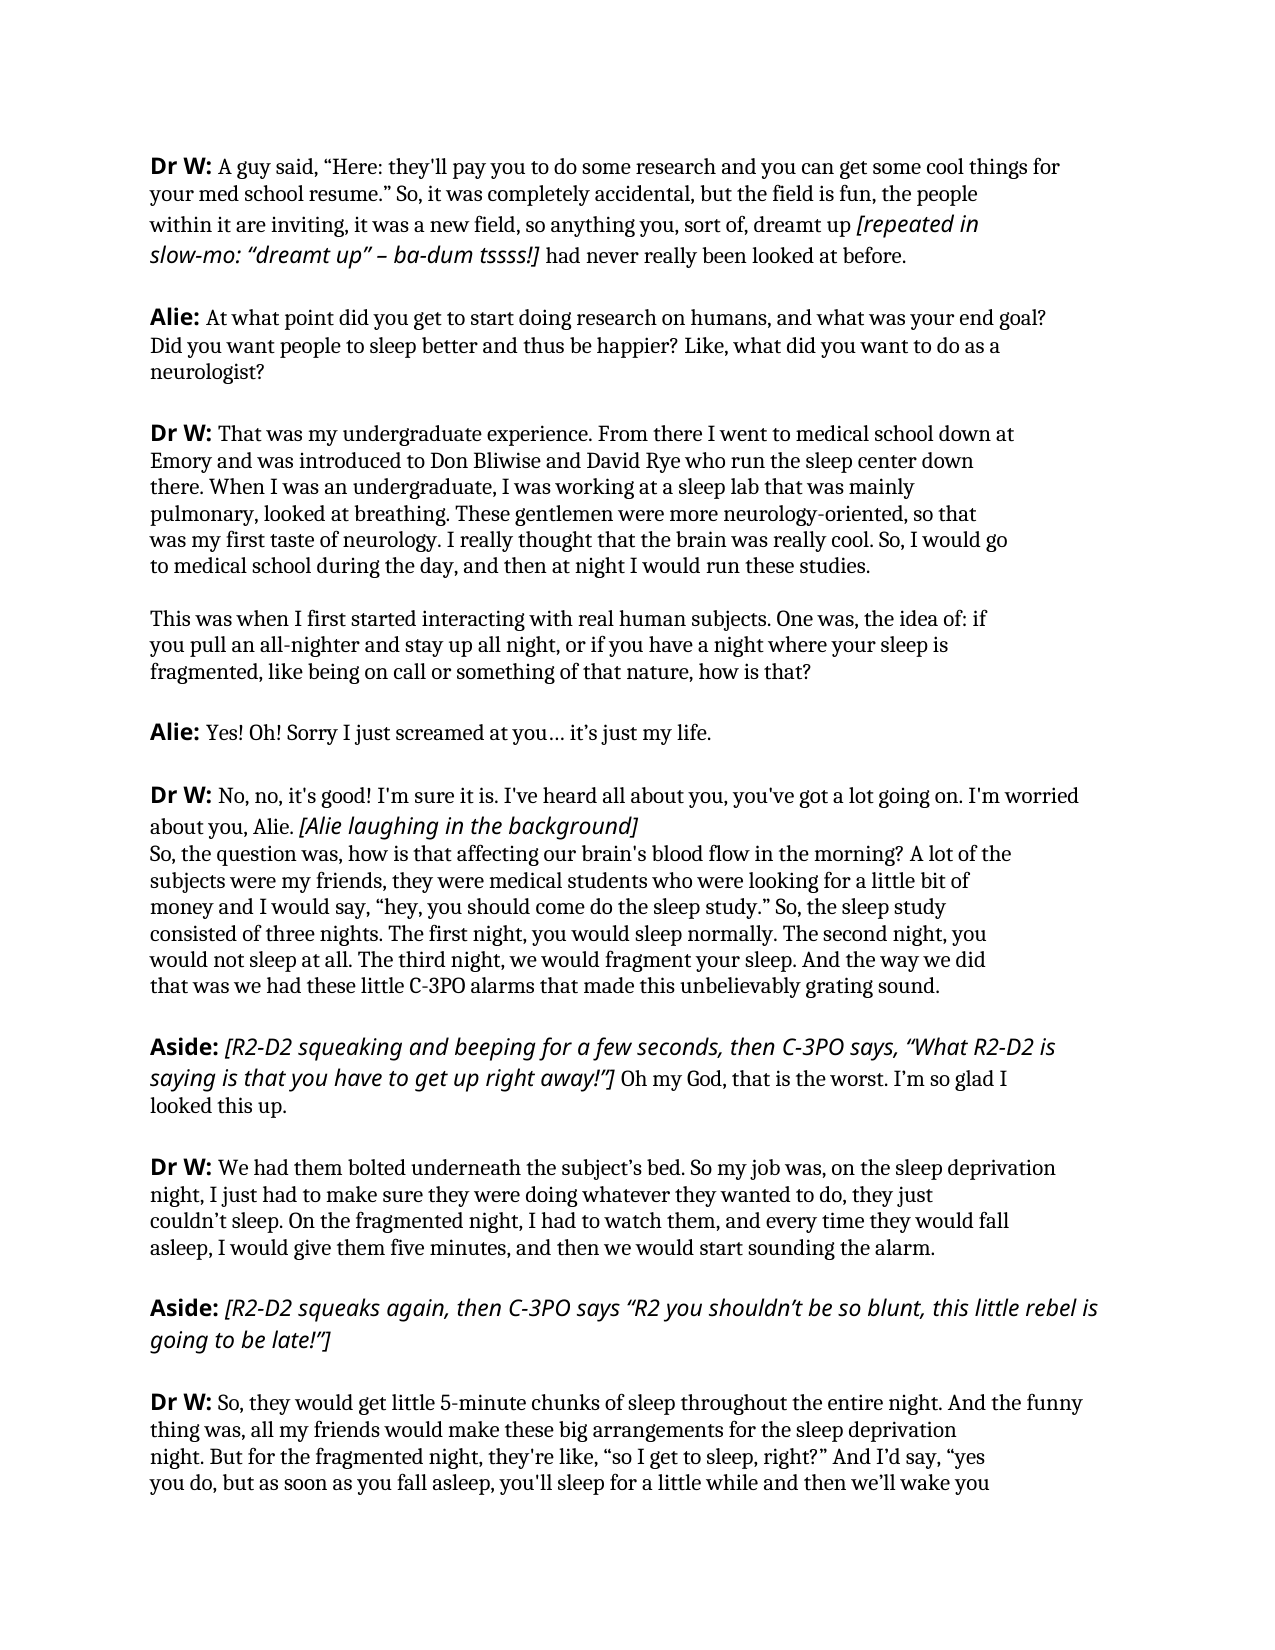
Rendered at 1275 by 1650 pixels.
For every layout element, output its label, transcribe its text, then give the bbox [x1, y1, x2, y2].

text your med school resume.” So, it was completely accidental, but the field is fun, the people [150, 181, 1125, 208]
text going to be late!”] [150, 1323, 1125, 1355]
text Dr W: We had them bolted underneath the subject’s bed. So my job was, on the sleep deprivation [150, 1151, 1125, 1182]
text Dr W: So, they would get little 5-minute chunks of sleep throughout the entire night. And the funny [150, 1386, 1125, 1417]
text Dr W: A guy said, “Here: they'll pay you to do some research and you can get some cool things for [150, 150, 1125, 181]
text Aside: [R2-D2 squeaks again, then C-3PO says “R2 you shouldn’t be so blunt, this little rebel is [150, 1292, 1125, 1323]
text Alie: At what point did you get to start doing research on humans, and what was your end goal? [150, 301, 1125, 333]
text night. But for the fragmented night, they're like, “so I get to sleep, right?” And I’d say, “yes [150, 1444, 1125, 1470]
text saying is that you have to get up right away!”] Oh my God, that is the worst. I’m so glad I [150, 1062, 1125, 1093]
text subjects were my friends, they were medical students who were looking for a little bit of [150, 868, 1125, 894]
text Did you want people to sleep better and thus be happier? Like, what did you want to do as a [150, 333, 1125, 359]
text to medical school during the day, and then at night I would run these studies. [150, 553, 1125, 579]
text looked this up. [150, 1093, 1125, 1119]
text slow-mo: “dreamt up” – ba-dum tssss!] had never really been looked at before. [150, 239, 1125, 270]
text money and I would say, “hey, you should come do the sleep study.” So, the sleep study [150, 894, 1125, 920]
text you do, but as soon as you fall asleep, you'll sleep for a little while and then we’ll wake you [150, 1470, 1125, 1496]
text there. When I was an undergraduate, I was working at a sleep lab that was mainly [150, 474, 1125, 501]
text This was when I first started interacting with real human subjects. One was, the idea of: if [150, 606, 1125, 632]
text thing was, all my friends would make these big arrangements for the sleep deprivation [150, 1417, 1125, 1444]
text Dr W: No, no, it's good! I'm sure it is. I've heard all about you, you've got a lot going on. I'm worried [150, 779, 1125, 810]
text Emory and was introduced to Don Bliwise and David Rye who run the sleep center down [150, 448, 1125, 474]
text was my first taste of neurology. I really thought that the brain was really cool. So, I would go [150, 527, 1125, 553]
text pulmonary, looked at breathing. These gentlemen were more neurology-oriented, so that [150, 501, 1125, 527]
text consisted of three nights. The first night, you would sleep normally. The second night, you [150, 920, 1125, 947]
text about you, Alie. [Alie laughing in the background] [150, 810, 1125, 841]
text that was we had these little C-3PO alarms that made this unbelievably grating sound. [150, 973, 1125, 999]
text Alie: Yes! Oh! Sorry I just screamed at you… it’s just my life. [150, 716, 1125, 747]
text night, I just had to make sure they were doing whatever they wanted to do, they just [150, 1182, 1125, 1208]
text neurologist? [150, 359, 1125, 385]
text fragmented, like being on call or something of that nature, how is that? [150, 659, 1125, 685]
text So, the question was, how is that affecting our brain's blood flow in the morning? A lot of the [150, 841, 1125, 868]
text Aside: [R2-D2 squeaking and beeping for a few seconds, then C-3PO says, “What R2-D2 is [150, 1031, 1125, 1062]
text Dr W: That was my undergraduate experience. From there I went to medical school down at [150, 417, 1125, 448]
text within it are inviting, it was a new field, so anything you, sort of, dreamt up [repeated in [150, 208, 1125, 239]
text asleep, I would give them five minutes, and then we would start sounding the alarm. [150, 1235, 1125, 1261]
text couldn’t sleep. On the fragmented night, I had to watch them, and every time they would fall [150, 1208, 1125, 1235]
text you pull an all-nighter and stay up all night, or if you have a night where your sleep is [150, 632, 1125, 659]
text would not sleep at all. The third night, we would fragment your sleep. And the way we did [150, 947, 1125, 973]
